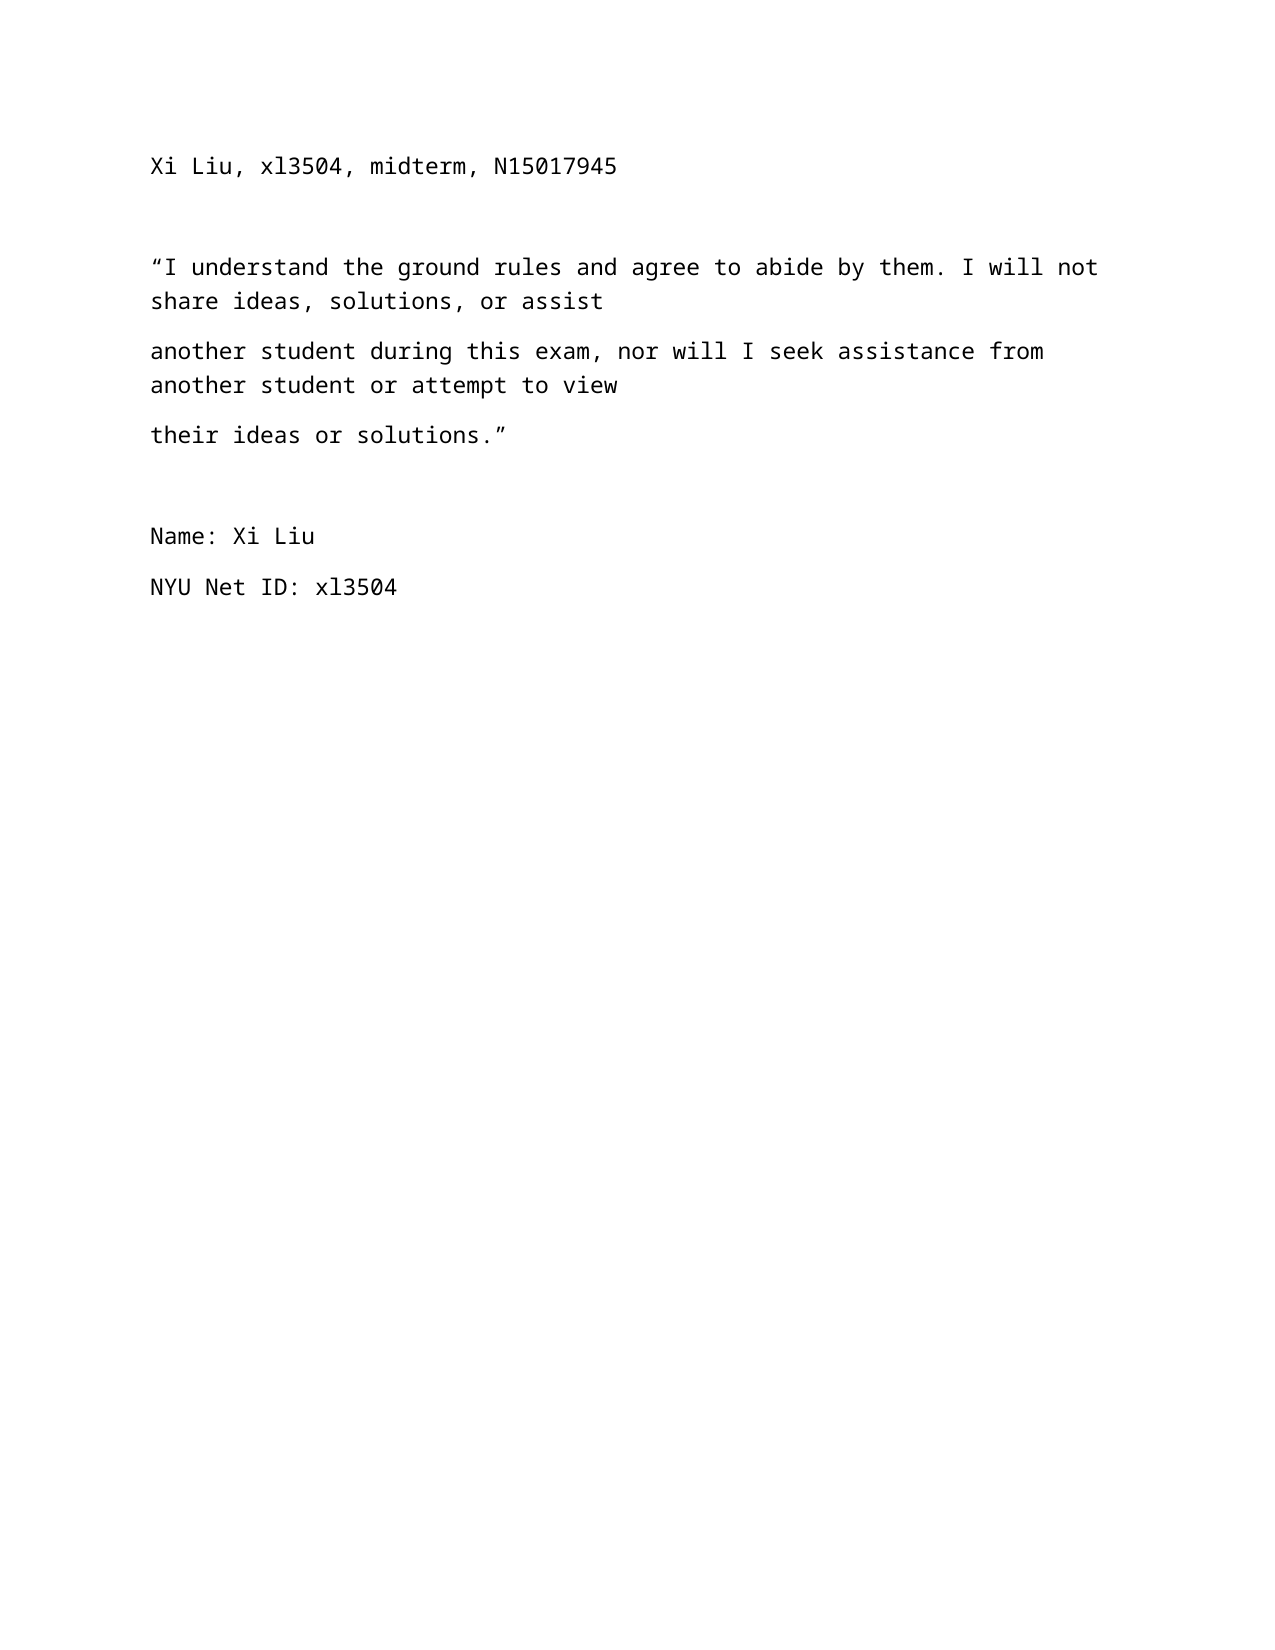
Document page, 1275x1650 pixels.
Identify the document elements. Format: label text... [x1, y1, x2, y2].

text NYU Net ID: xl3504 [150, 570, 1125, 602]
text their ideas or solutions.” [150, 419, 1125, 450]
text another student during this exam, nor will I seek assistance from another student or attempt to view [150, 335, 1125, 400]
text Xi Liu, xl3504, midterm, N15017945 [150, 150, 1125, 181]
text “I understand the ground rules and agree to abide by them. I will not share ideas, solutions, or assist [150, 251, 1125, 316]
text Name: Xi Liu [150, 520, 1125, 551]
